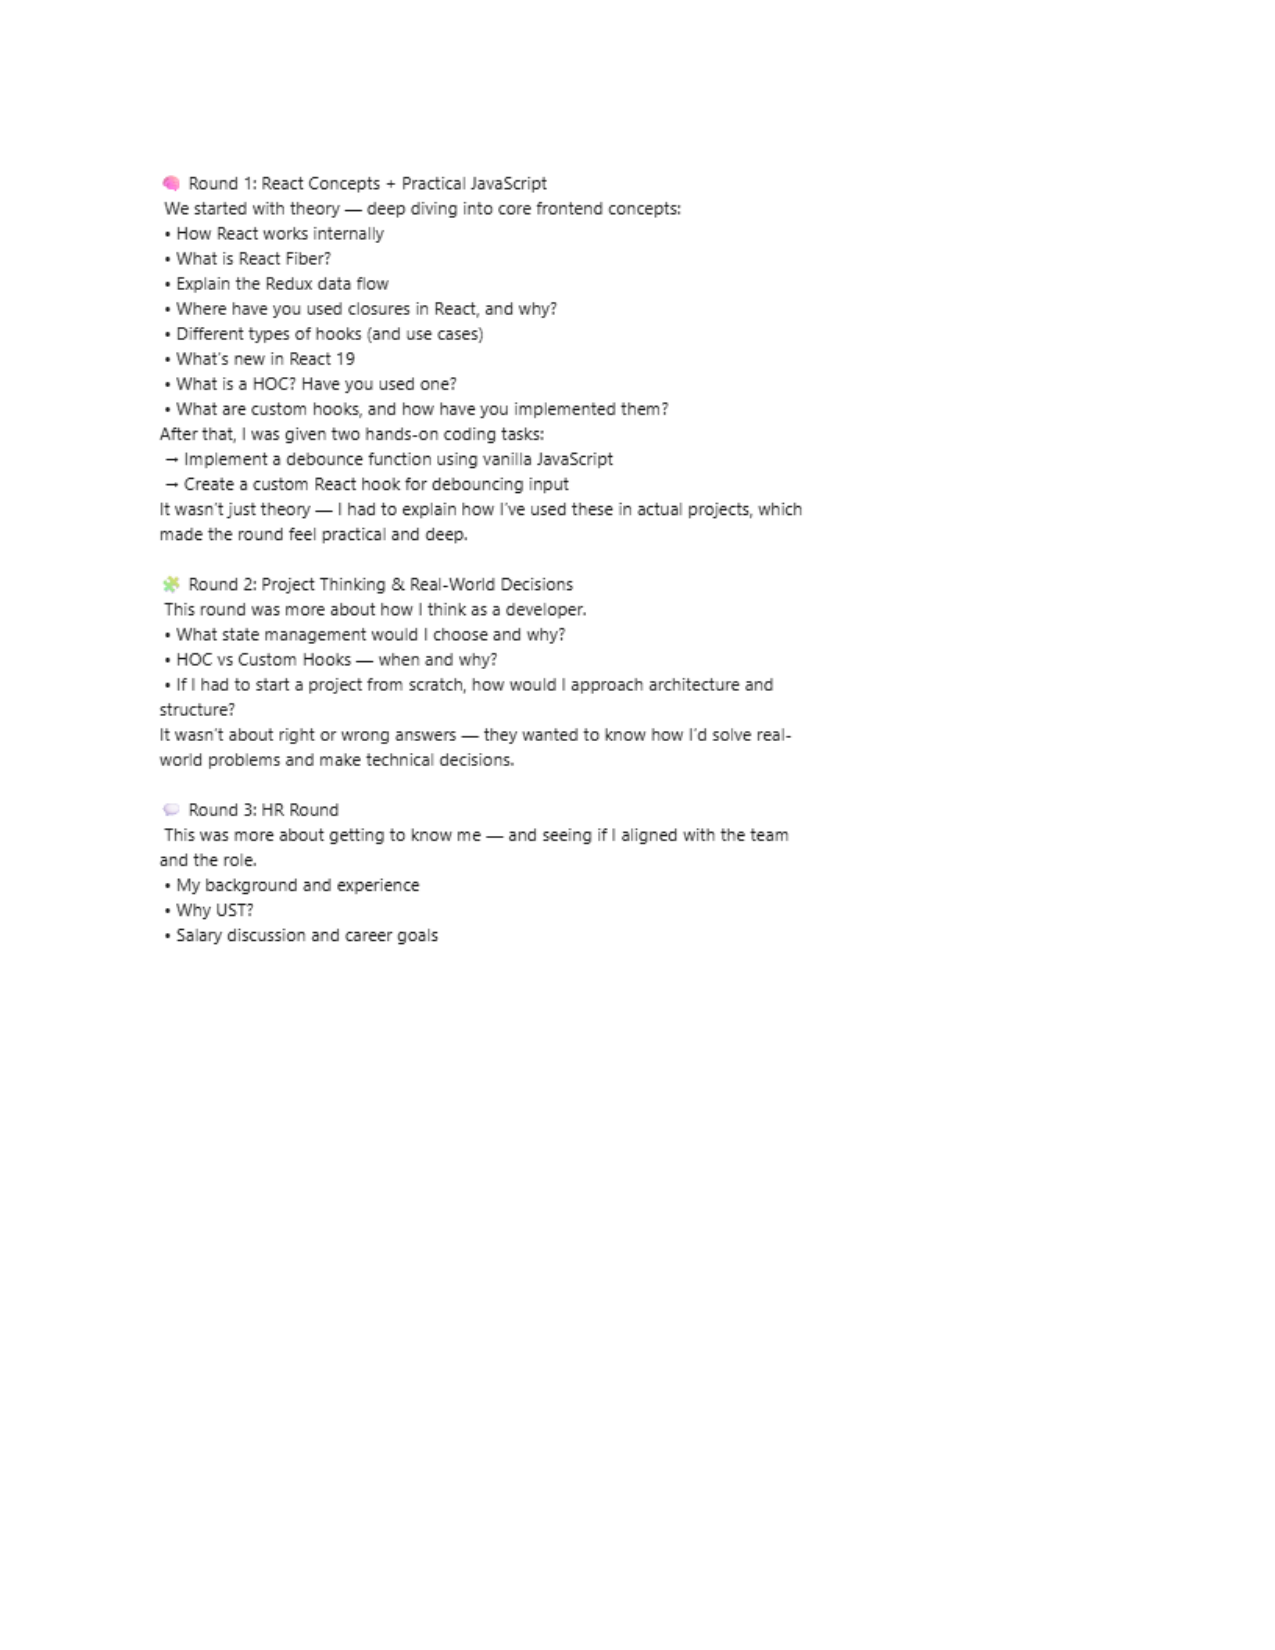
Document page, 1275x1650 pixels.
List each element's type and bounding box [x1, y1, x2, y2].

picture [150, 150, 833, 954]
